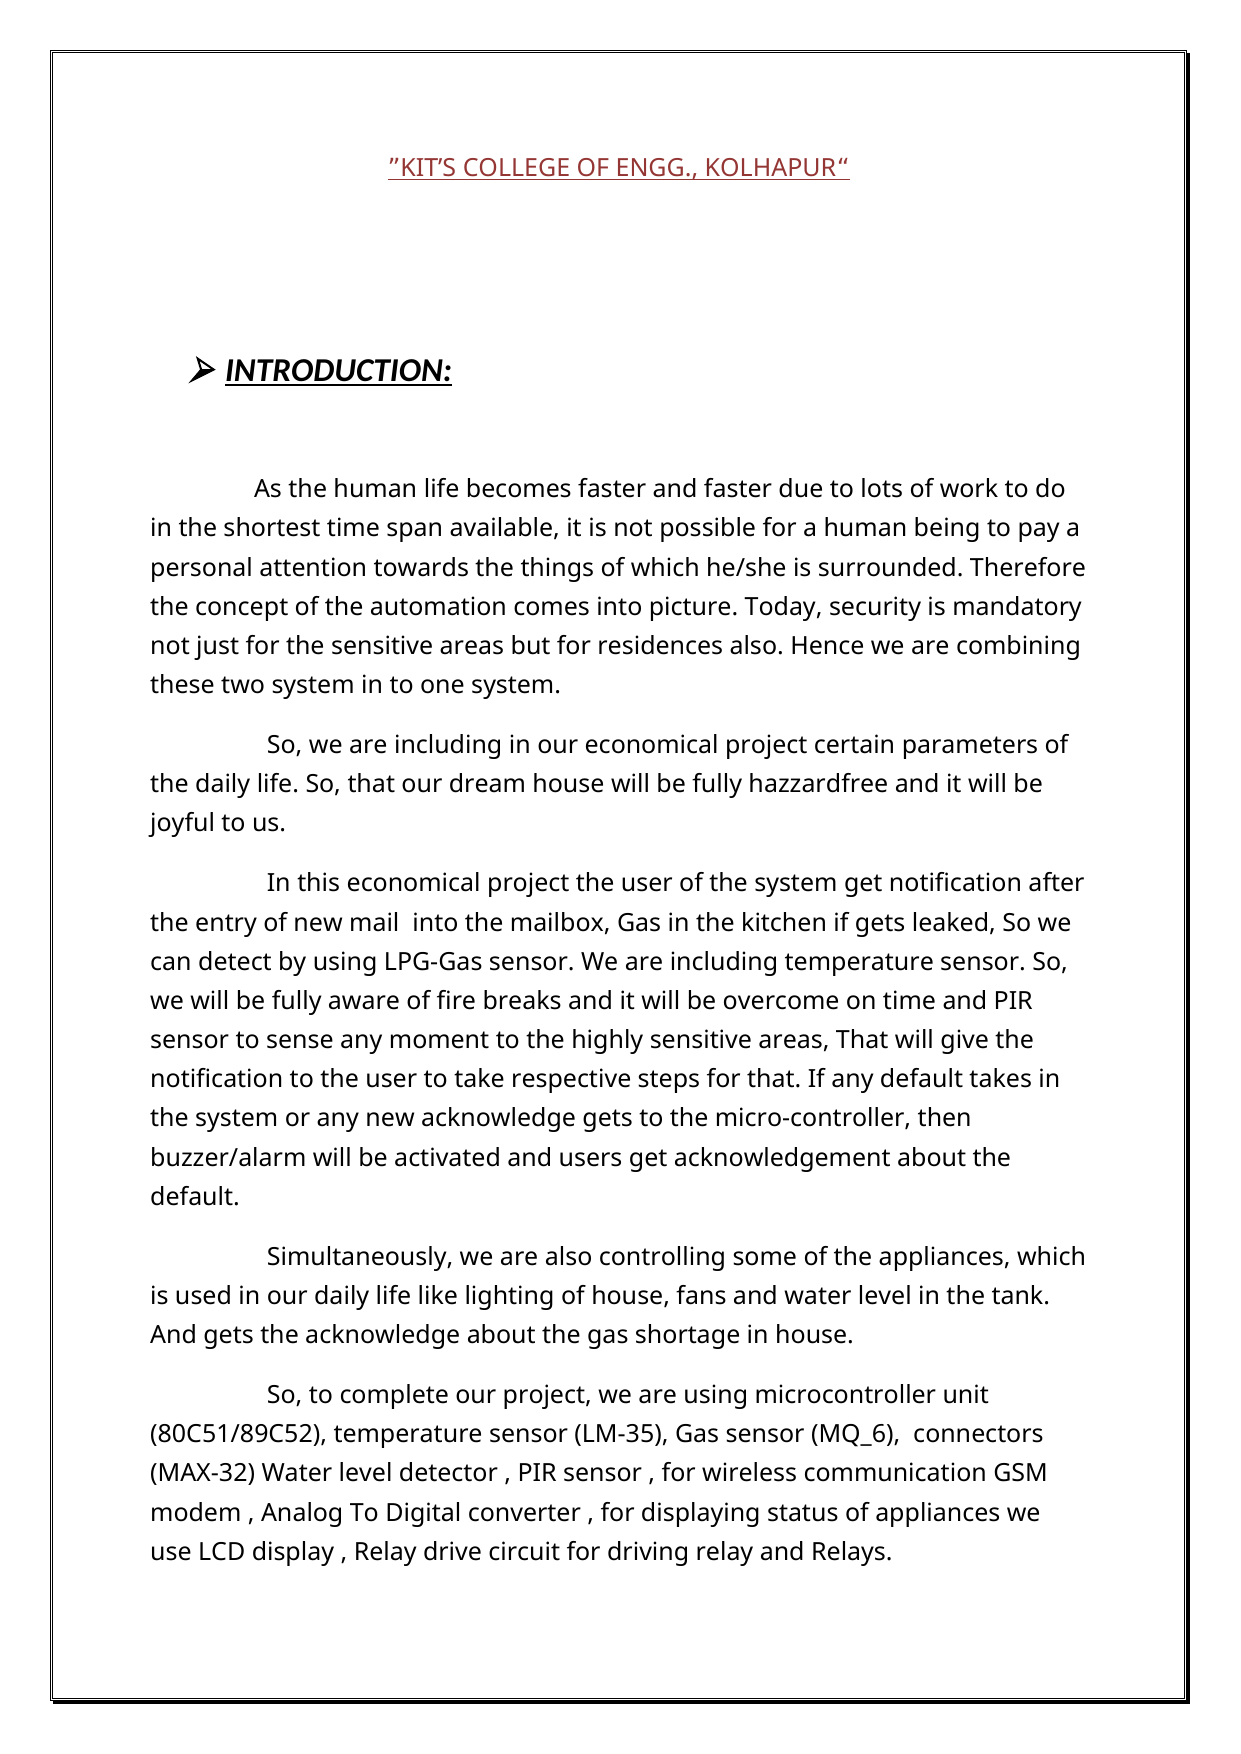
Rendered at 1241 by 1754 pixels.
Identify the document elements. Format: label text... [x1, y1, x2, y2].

text So, to complete our project, we are using microcontroller unit (80C51/89C52), temperature sensor (LM-35), Gas sensor (MQ_6), connectors (MAX-32) Water level detector , PIR sensor , for wireless communication GSM modem , Analog To Digital converter , for displaying status of appliances we use LCD display , Relay drive circuit for driving relay and Relays. [150, 1377, 1087, 1567]
text So, we are including in our economical project certain parameters of the daily life. So, that our dream house will be fully hazzardfree and it will be joyful to us. [150, 727, 1087, 839]
list INTRODUCTION: [187, 349, 1087, 390]
text In this economical project the user of the system get notification after the entry of new mail into the mailbox, Gas in the kitchen if gets leaked, So we can detect by using LPG-Gas sensor. We are including temperature sensor. So, we will be fully aware of fire breaks and it will be overcome on time and PIR sensor to sense any moment to the highly sensitive areas, That will give the notification to the user to take respective steps for that. If any default takes in the system or any new acknowledge gets to the micro-controller, then buzzer/alarm will be activated and users get acknowledgement about the default. [150, 865, 1087, 1212]
text “KIT’S COLLEGE OF ENGG., KOLHAPUR” [150, 150, 1087, 184]
text As the human life becomes faster and faster due to lots of work to do in the shortest time span available, it is not possible for a human being to pay a personal attention towards the things of which he/she is surrounded. Therefore the concept of the automation comes into picture. Today, security is mandatory not just for the sensitive areas but for residences also. Hence we are combining these two system in to one system. [150, 471, 1087, 701]
text Simultaneously, we are also controlling some of the appliances, which is used in our daily life like lighting of house, fans and water level in the tank. And gets the acknowledge about the gas shortage in house. [150, 1238, 1087, 1351]
